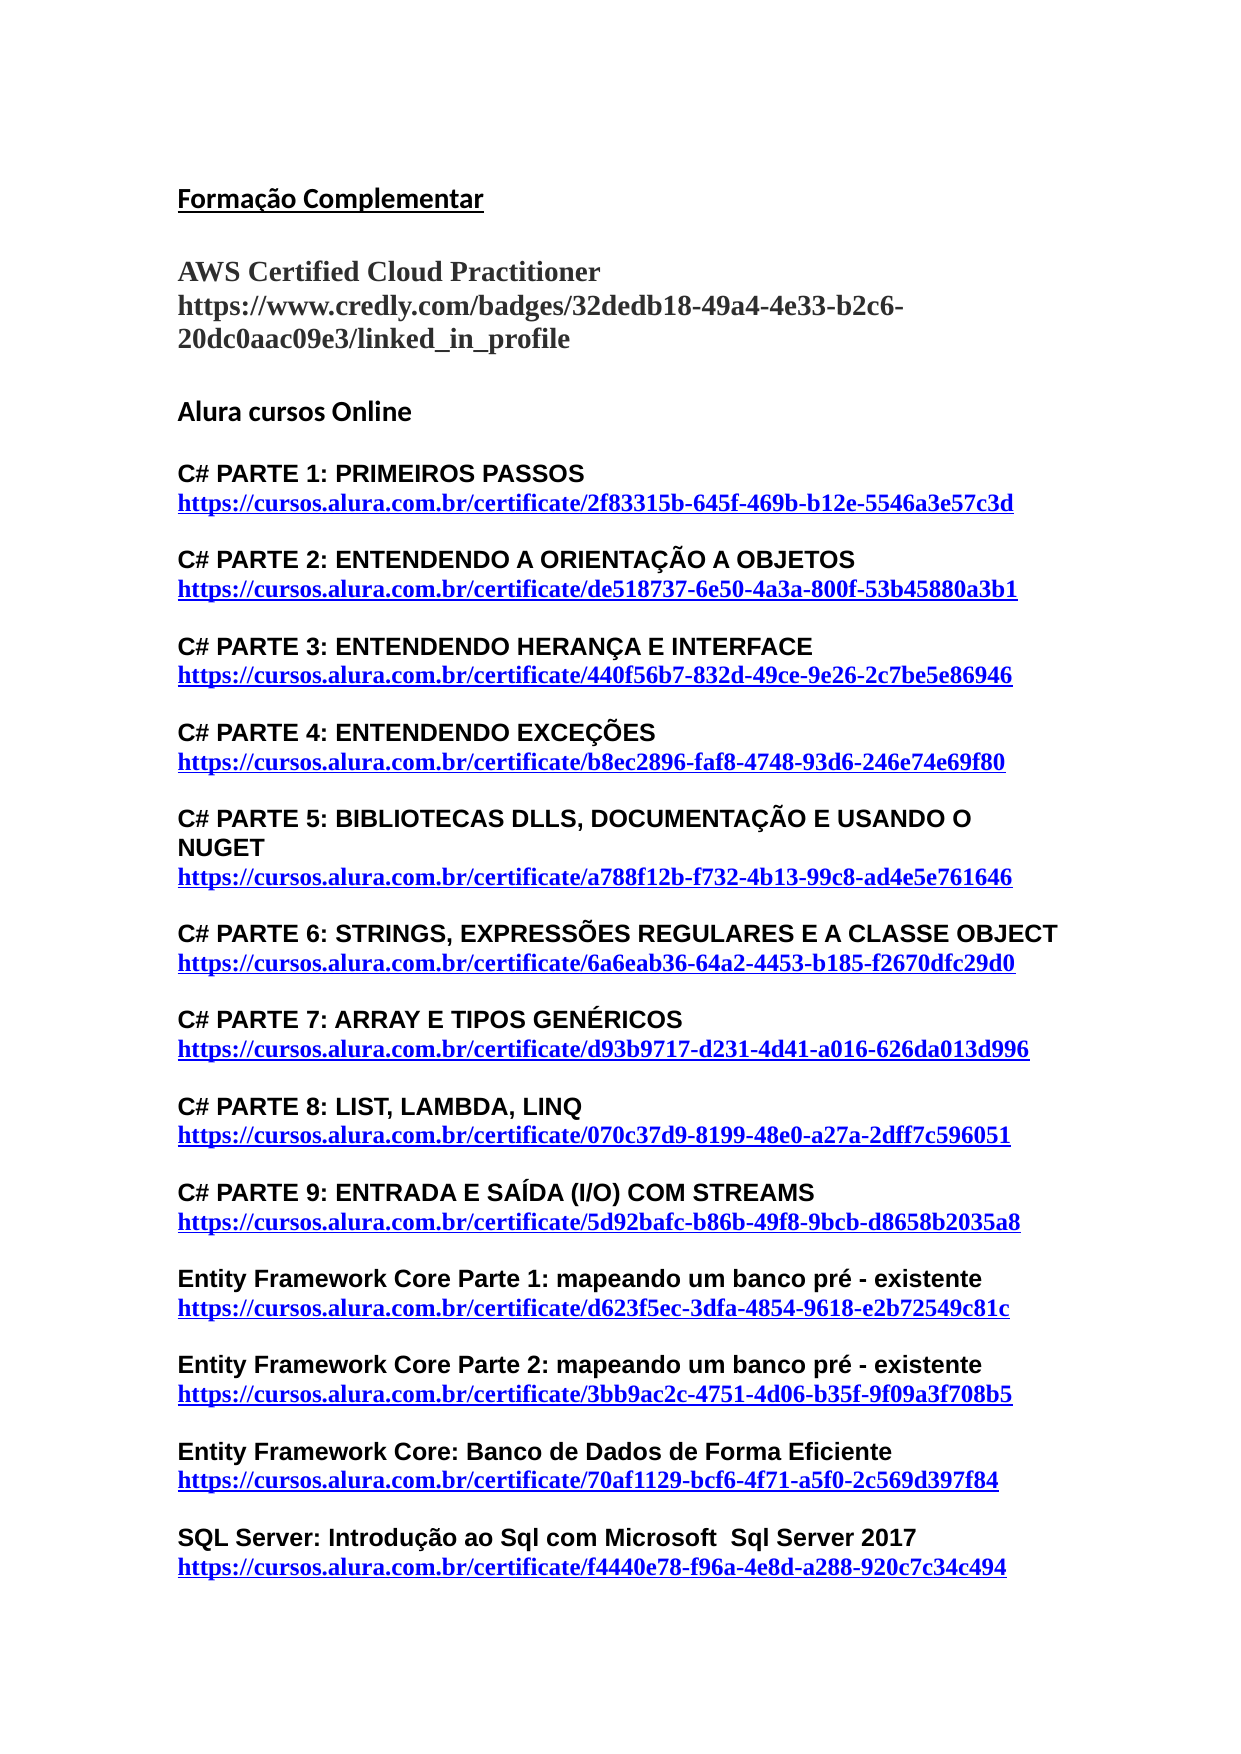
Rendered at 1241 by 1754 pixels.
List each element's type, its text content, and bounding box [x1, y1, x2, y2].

text https://cursos.alura.com.br/certificate/6a6eab36-64a2-4453-b185-f2670dfc29d0 [177, 948, 1063, 977]
text C# PARTE 5: BIBLIOTECAS DLLS, DOCUMENTAÇÃO E USANDO O NUGET [177, 804, 1063, 862]
text SQL Server: Introdução ao Sql com Microsoft Sql Server 2017 [177, 1523, 1063, 1552]
text https://www.credly.com/badges/32dedb18-49a4-4e33-b2c6-20dc0aac09e3/linked_in_profile [177, 288, 1063, 355]
text https://cursos.alura.com.br/certificate/a788f12b-f732-4b13-99c8-ad4e5e761646 [177, 862, 1063, 890]
text C# PARTE 1: PRIMEIROS PASSOS [177, 459, 1063, 488]
text C# PARTE 6: STRINGS, EXPRESSÕES REGULARES E A CLASSE OBJECT [177, 919, 1063, 948]
text C# PARTE 9: ENTRADA E SAÍDA (I/O) COM STREAMS [177, 1178, 1063, 1207]
text https://cursos.alura.com.br/certificate/d623f5ec-3dfa-4854-9618-e2b72549c81c [177, 1293, 1063, 1322]
text https://cursos.alura.com.br/certificate/2f83315b-645f-469b-b12e-5546a3e57c3d [177, 488, 1063, 517]
text https://cursos.alura.com.br/certificate/3bb9ac2c-4751-4d06-b35f-9f09a3f708b5 [177, 1379, 1063, 1408]
text C# PARTE 4: ENTENDENDO EXCEÇÕES [177, 718, 1063, 747]
text https://cursos.alura.com.br/certificate/de518737-6e50-4a3a-800f-53b45880a3b1 [177, 574, 1063, 603]
text C# PARTE 8: LIST, LAMBDA, LINQ [177, 1092, 1063, 1120]
text C# PARTE 2: ENTENDENDO A ORIENTAÇÃO A OBJETOS [177, 545, 1063, 574]
text https://cursos.alura.com.br/certificate/d93b9717-d231-4d41-a016-626da013d996 [177, 1034, 1063, 1063]
text https://cursos.alura.com.br/certificate/070c37d9-8199-48e0-a27a-2dff7c596051 [177, 1120, 1063, 1149]
text Entity Framework Core Parte 1: mapeando um banco pré - existente [177, 1264, 1063, 1293]
text C# PARTE 7: ARRAY E TIPOS GENÉRICOS [177, 1005, 1063, 1034]
text AWS Certified Cloud Practitioner [177, 254, 1063, 288]
text https://cursos.alura.com.br/certificate/70af1129-bcf6-4f71-a5f0-2c569d397f84 [177, 1465, 1063, 1494]
text https://cursos.alura.com.br/certificate/f4440e78-f96a-4e8d-a288-920c7c34c494 [177, 1552, 1063, 1580]
text https://cursos.alura.com.br/certificate/5d92bafc-b86b-49f8-9bcb-d8658b2035a8 [177, 1207, 1063, 1235]
text Formação Complementar [177, 181, 1063, 216]
text https://cursos.alura.com.br/certificate/440f56b7-832d-49ce-9e26-2c7be5e86946 [177, 660, 1063, 689]
text Entity Framework Core Parte 2: mapeando um banco pré - existente [177, 1350, 1063, 1379]
text Alura cursos Online [177, 393, 1063, 429]
text https://cursos.alura.com.br/certificate/b8ec2896-faf8-4748-93d6-246e74e69f80 [177, 747, 1063, 775]
text C# PARTE 3: ENTENDENDO HERANÇA E INTERFACE [177, 632, 1063, 660]
text Entity Framework Core: Banco de Dados de Forma Eficiente [177, 1437, 1063, 1465]
